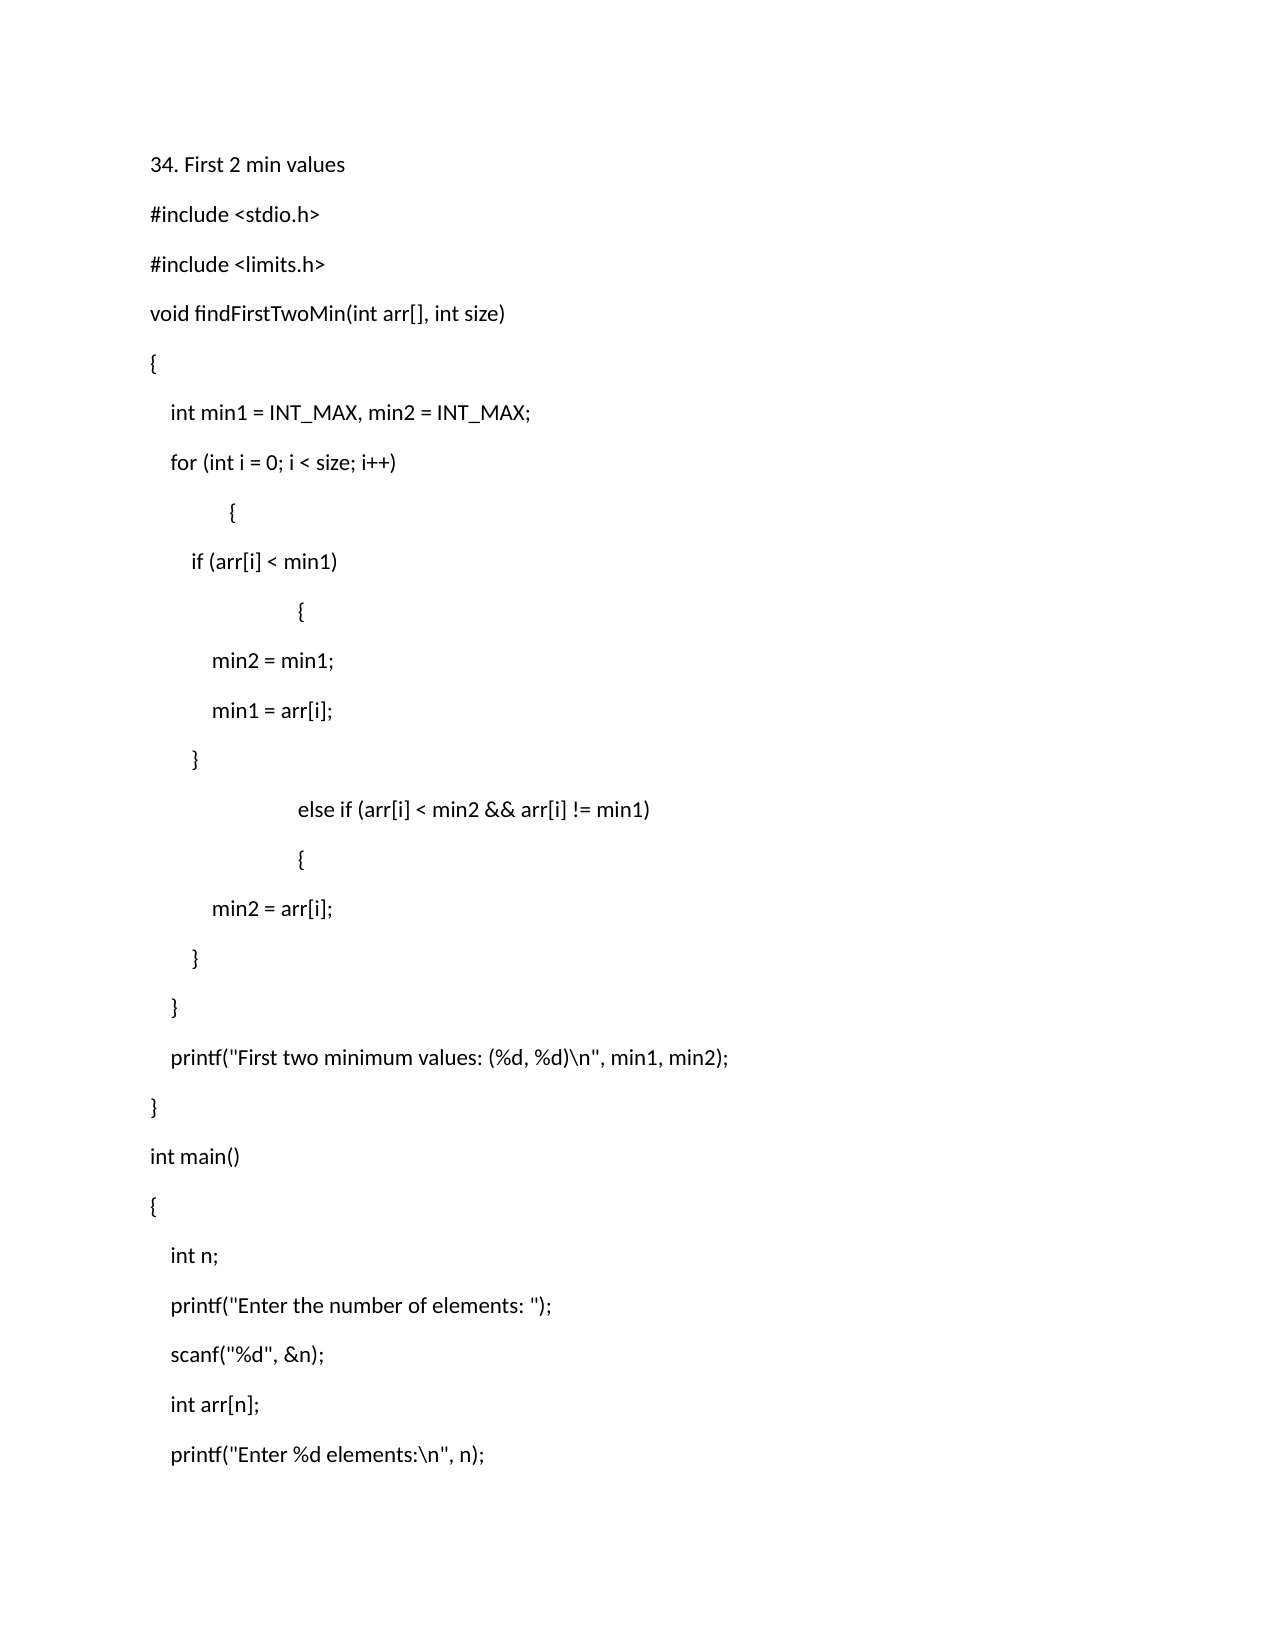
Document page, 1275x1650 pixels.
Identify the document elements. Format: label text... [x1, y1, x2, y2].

text min1 = arr[i]; [150, 695, 1125, 724]
text } [150, 745, 1125, 774]
text } [150, 993, 1125, 1022]
text } [150, 943, 1125, 972]
text printf("Enter the number of elements: "); [150, 1290, 1125, 1319]
text { [150, 497, 1125, 526]
text #include <limits.h> [150, 249, 1125, 278]
text if (arr[i] < min1) [150, 547, 1125, 575]
text min2 = min1; [150, 646, 1125, 674]
text printf("First two minimum values: (%d, %d)\n", min1, min2); [150, 1042, 1125, 1071]
text scanf("%d", &n); [150, 1340, 1125, 1369]
text { [150, 1191, 1125, 1220]
text min2 = arr[i]; [150, 894, 1125, 922]
text int main() [150, 1142, 1125, 1170]
text void findFirstTwoMin(int arr[], int size) [150, 299, 1125, 327]
text printf("Enter %d elements:\n", n); [150, 1439, 1125, 1468]
text { [150, 348, 1125, 377]
text { [150, 844, 1125, 873]
text int arr[n]; [150, 1389, 1125, 1418]
text } [150, 1092, 1125, 1121]
text int min1 = INT_MAX, min2 = INT_MAX; [150, 398, 1125, 427]
text int n; [150, 1241, 1125, 1269]
text #include <stdio.h> [150, 199, 1125, 228]
text else if (arr[i] < min2 && arr[i] != min1) [150, 794, 1125, 823]
text { [150, 596, 1125, 625]
text 34. First 2 min values [150, 150, 1125, 179]
text for (int i = 0; i < size; i++) [150, 447, 1125, 476]
